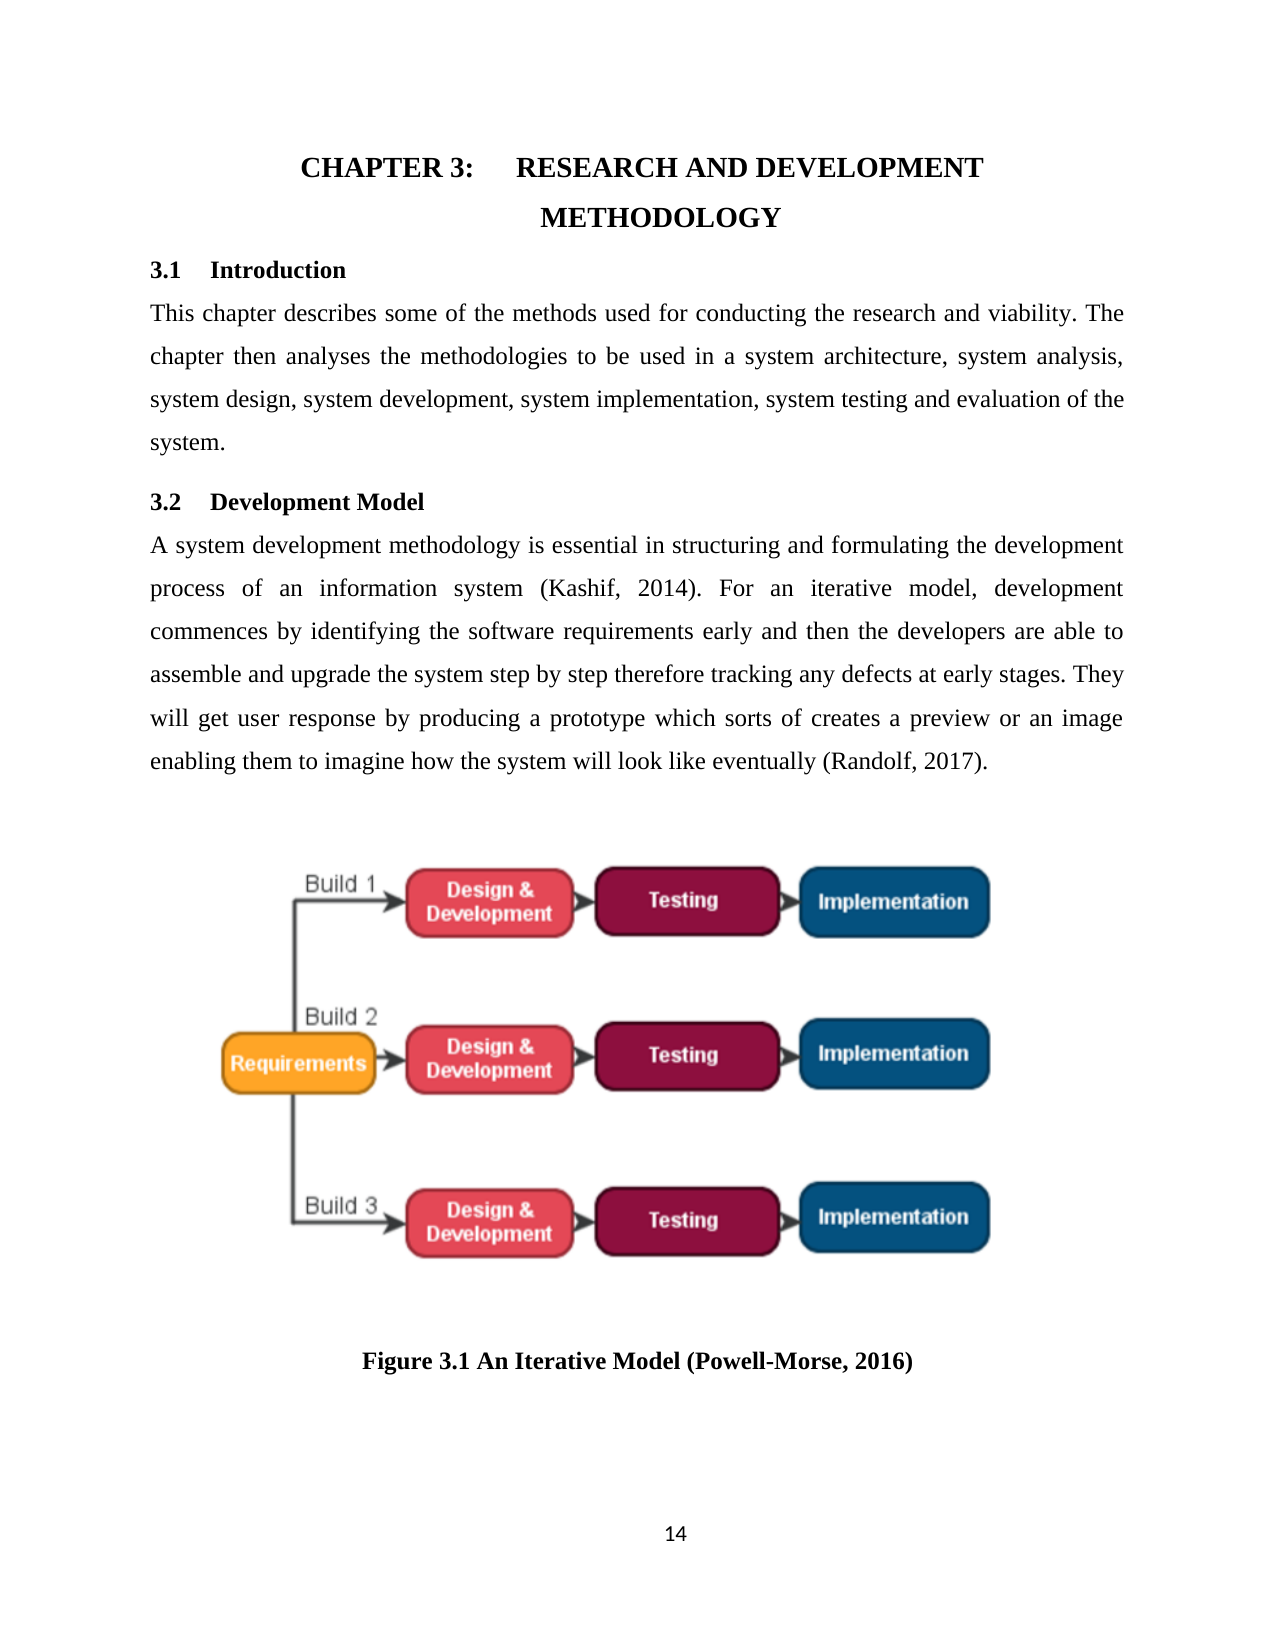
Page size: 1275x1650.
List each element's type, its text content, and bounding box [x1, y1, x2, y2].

subtitle Introduction [150, 255, 1125, 283]
text This chapter describes some of the methods used for conducting the research and viability. The chapter then analyses the methodologies to be used in a system architecture, system analysis, system design, system development, system implementation, system testing and evaluation of the system. [150, 298, 1125, 456]
picture [162, 805, 1068, 1315]
subtitle RESEARCH AND DEVELOPMENT METHODOLOGY [159, 150, 1125, 234]
text A system development methodology is essential in structuring and formulating the development process of an information system (Kashif, 2014). For an iterative model, development commences by identifying the software requirements early and then the developers are able to assemble and upgrade the system step by step therefore tracking any defects at early stages. They will get user response by producing a prototype which sorts of creates a preview or an image enabling them to imagine how the system will look like eventually (Randolf, 2017). [150, 530, 1125, 774]
text Figure 3.1 An Iterative Model (Powell-Morse, 2016) [150, 1346, 1125, 1375]
subtitle Development Model [150, 487, 1125, 516]
